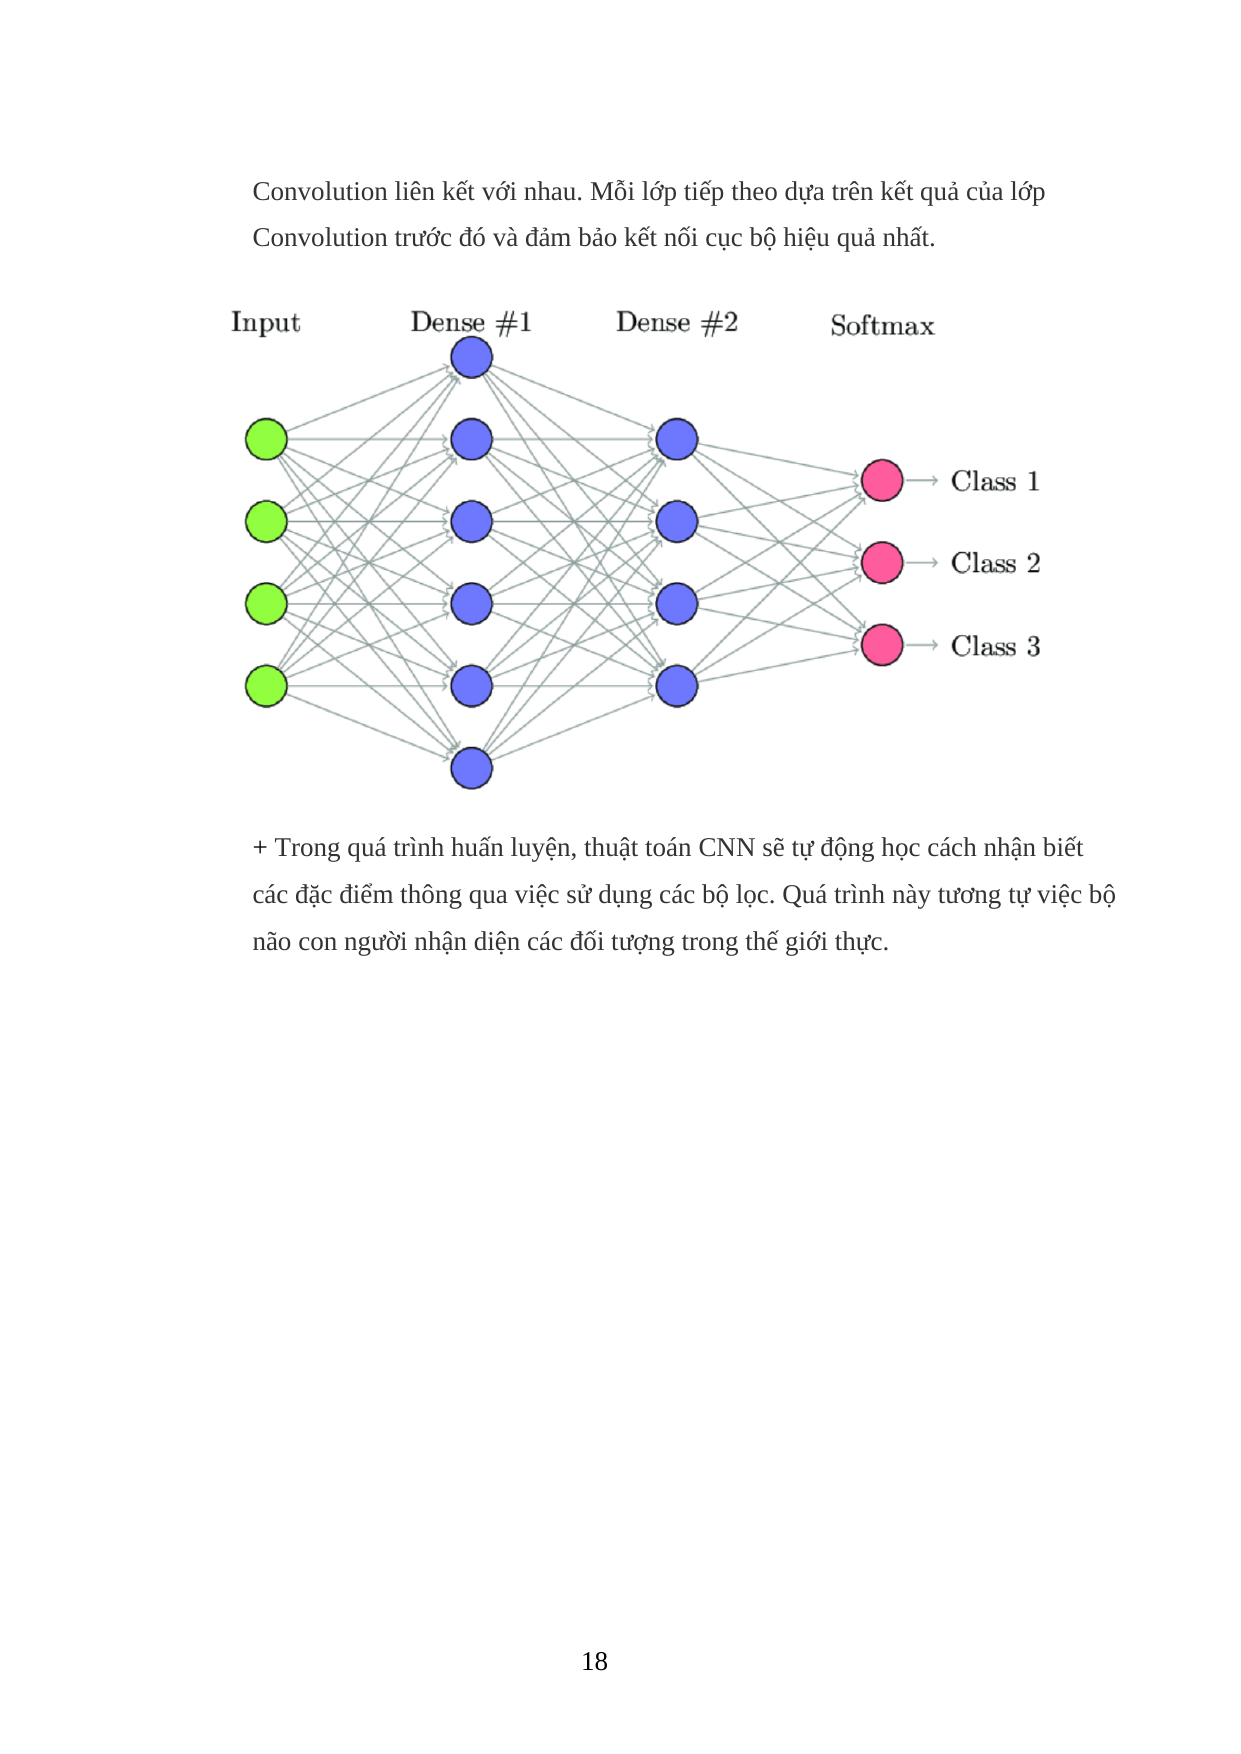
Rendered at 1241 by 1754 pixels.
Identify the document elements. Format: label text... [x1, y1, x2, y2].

text + Trong quá trình huấn luyện, thuật toán CNN sẽ tự động học cách nhận biết các đặc điểm thông qua việc sử dụng các bộ lọc. Quá trình này tương tự việc bộ não con người nhận diện các đối tượng trong thế giới thực. [177, 831, 1122, 956]
picture [177, 280, 1122, 804]
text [177, 175, 1122, 253]
